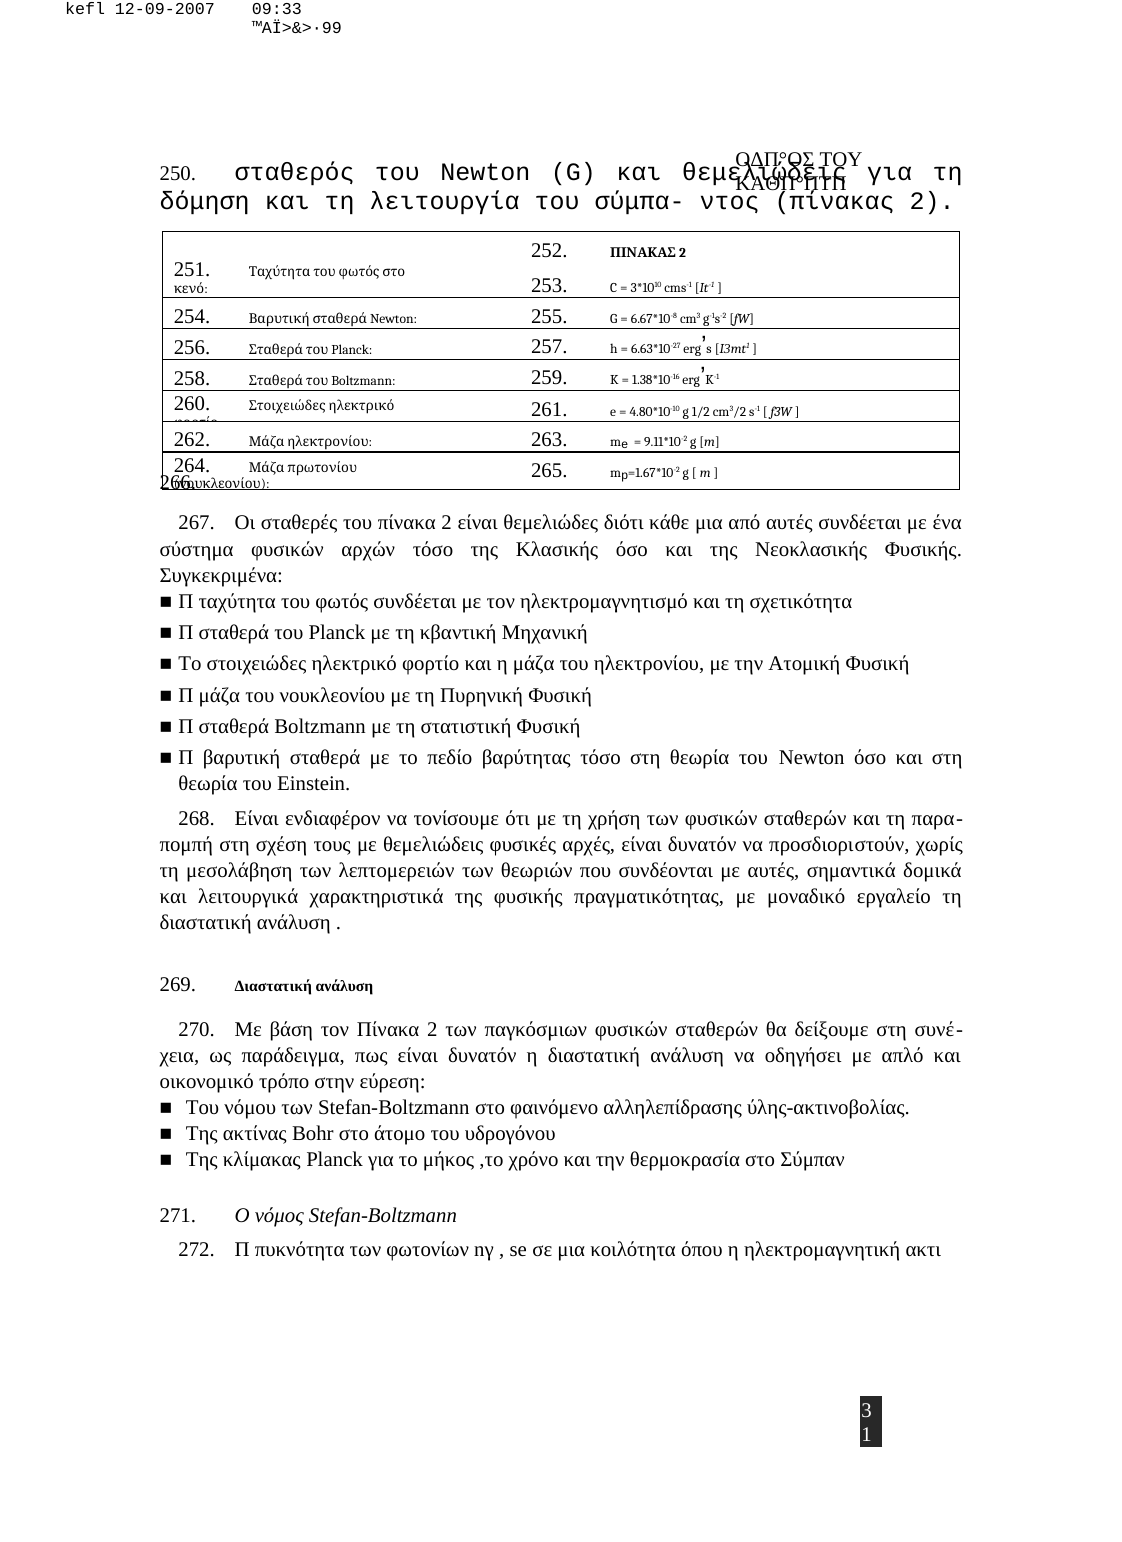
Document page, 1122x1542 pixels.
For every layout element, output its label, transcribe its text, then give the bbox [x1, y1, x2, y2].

text Ο νόμος Stefan-Boltzmann [159, 1203, 963, 1227]
text Οι σταθερές του πίνακα 2 είναι θεμελιώδες διότι κάθε μια από αυτές συνδέεται με ένα σύστημα φυσικών αρχών τόσο της Κλασικής όσο και της Νεοκλασικής Φυσικής. Συγκεκριμένα: [159, 510, 963, 587]
list Π ταχύτητα του φωτός συνδέεται με τον ηλεκτρομαγνητισμό και τη σχετικότητα [159, 589, 963, 613]
list Π μάζα του νουκλεονίου με τη Πυρηνική Φυσική [159, 682, 963, 707]
list Του νόμου των Stefan-Boltzmann στο φαινόμενο αλληλεπίδρασης ύλης-ακτινοβολίας. [159, 1095, 963, 1119]
table_cell K = 1.38*10-16 erg’K-1 [449, 360, 959, 390]
list Π σταθερά Boltzmann με τη στατιστική Φυσική [159, 714, 963, 738]
table_cell Βαρυτική σταθερά Newton: [163, 298, 449, 328]
text Διαστατική ανάλυση [159, 972, 963, 996]
list Της κλίμακας Planck για το μήκος ,το χρόνο και την θερμοκρασία στο Σύμπαν [159, 1147, 963, 1171]
table_header Ταχύτητα του φωτός στο κενό: [163, 232, 449, 297]
table_cell Σταθερά του Boltzmann: [163, 360, 449, 390]
table_cell G = 6.67*10-8 cm3 g-1s-2 [fW] [449, 298, 959, 328]
list Το στοιχειώδες ηλεκτρικό φορτίο και η μάζα του ηλεκτρονίου, με την Ατομική Φυσική [159, 651, 963, 675]
table_cell me = 9.11*10-2 g [m] [449, 422, 959, 451]
table_cell h = 6.63*10-27 erg’s [I3mt1 ] [449, 329, 959, 359]
table_cell e = 4.80*10-10 g 1/2 cm3/2 s-1 [ f3W ] [449, 391, 959, 421]
list Της ακτίνας Bohr στο άτομο του υδρογόνου [159, 1121, 963, 1145]
table_cell mp=1.67*10-2 g [ m ] [449, 453, 959, 488]
text Είναι ενδιαφέρον να τονίσουμε ότι με τη χρήση των φυσικών σταθερών και τη παραπομπή στη σχέση τους με θεμελιώδεις φυσικές αρχές, είναι δυνατόν να προσδιοριστούν, χωρίς τη μεσολάβηση των λεπτομερειών των θεωριών που συνδέονται με αυτές, σημαντικά δομικά και λειτουργικά χαρακτηριστικά της φυσικής πραγματικότητας, με μοναδικό εργαλείο τη διαστατική ανάλυση . [159, 806, 963, 934]
text Με βάση τον Πίνακα 2 των παγκόσμιων φυσικών σταθερών θα δείξουμε στη συνέχεια, ως παράδειγμα, πως είναι δυνατόν η διαστατική ανάλυση να οδηγήσει με απλό και οικονομικό τρόπο στην εύρεση: [159, 1017, 963, 1093]
list Π βαρυτική σταθερά με το πεδίο βαρύτητας τόσο στη θεωρία του Newton όσο και στη θεωρία του Einstein. [159, 745, 963, 795]
table_cell Σταθερά του Planck: [163, 329, 449, 359]
table_cell Μάζα πρωτονίου (νουκλεονίου): [163, 453, 449, 488]
table_cell Μάζα ηλεκτρονίου: [163, 422, 449, 451]
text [159, 160, 963, 217]
table_cell Στοιχειώδες ηλεκτρικό φορτίο: [163, 391, 449, 421]
list Π σταθερά του Planck με τη κβαντική Μηχανική [159, 620, 963, 644]
table_header ΠΙΝΑΚΑΣ 2 C = 3*1010 cms-1 [It-1 ] [449, 232, 959, 297]
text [159, 1237, 963, 1261]
